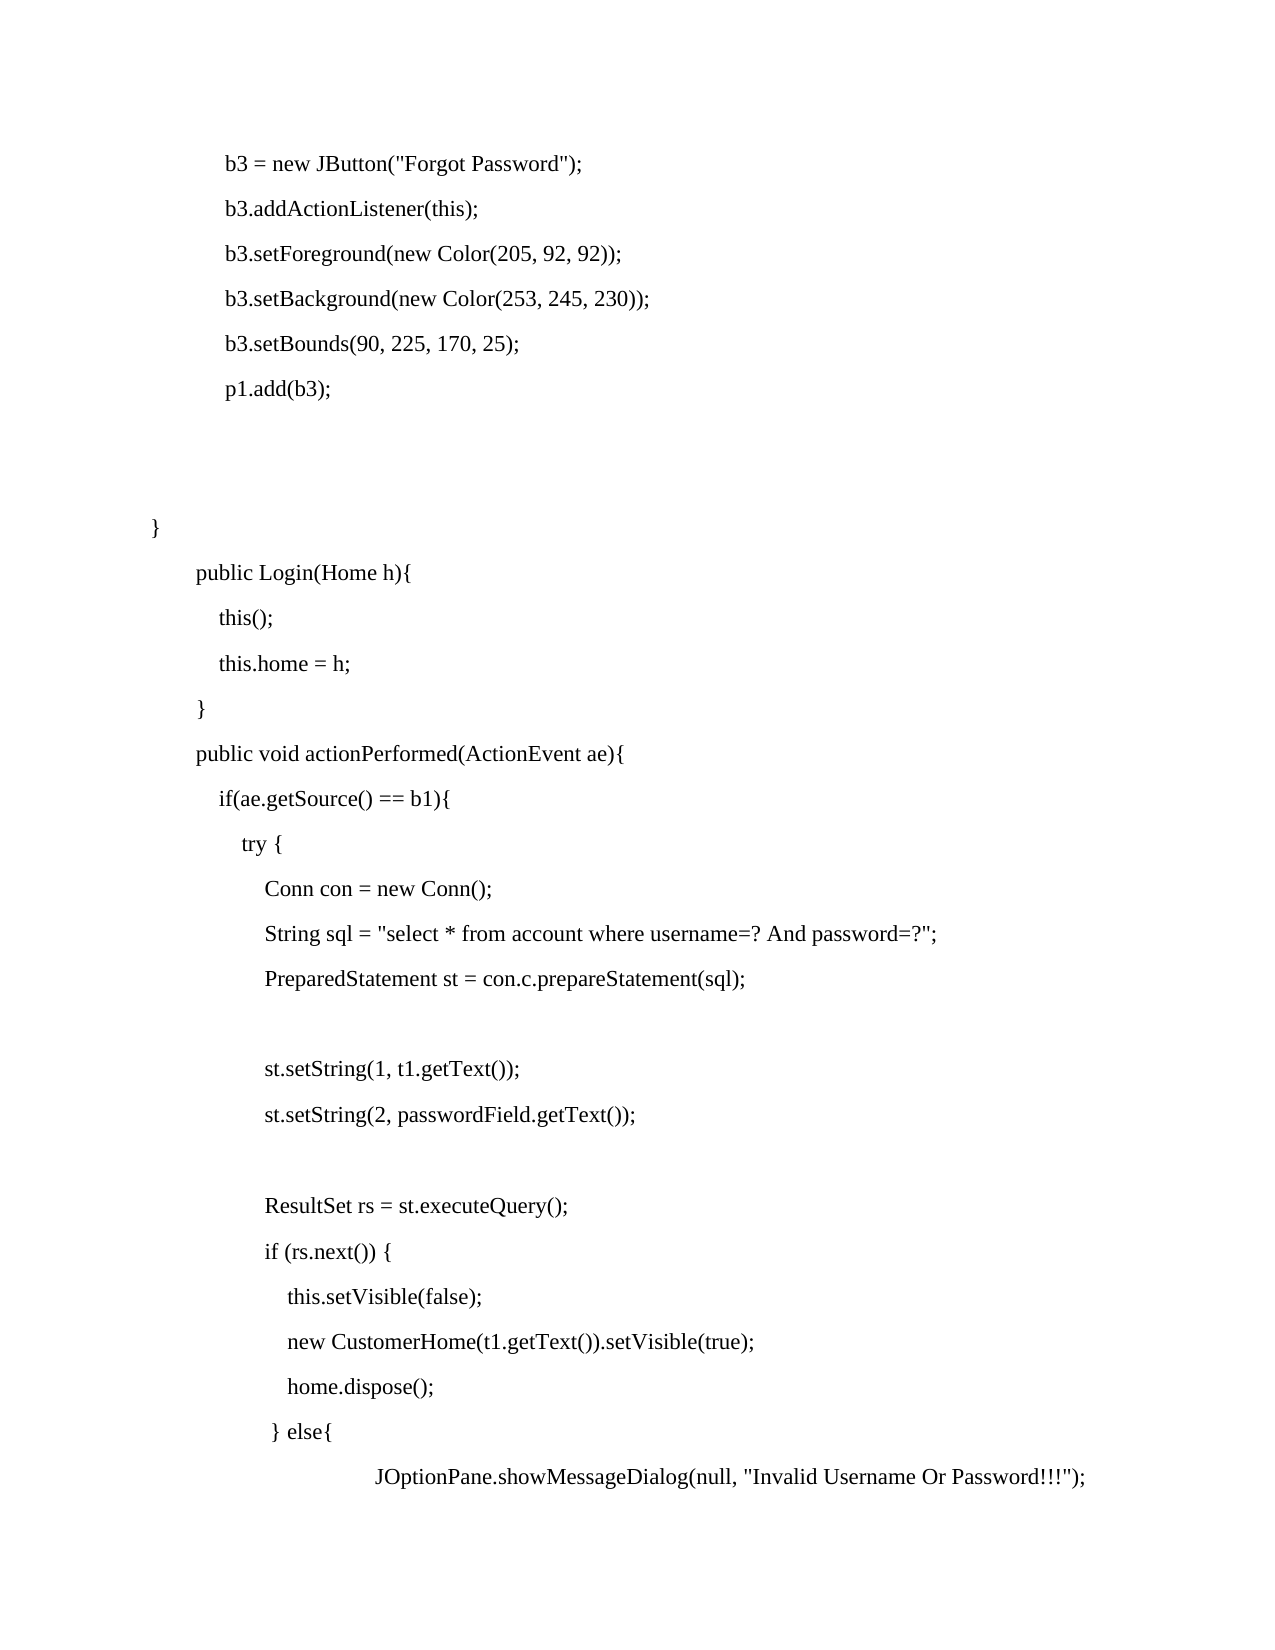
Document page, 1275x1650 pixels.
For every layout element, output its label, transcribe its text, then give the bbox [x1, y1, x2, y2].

text public void actionPerformed(ActionEvent ae){ [150, 740, 1125, 766]
text } [150, 514, 1125, 541]
text if(ae.getSource() == b1){ [150, 785, 1125, 811]
text if (rs.next()) { [150, 1238, 1125, 1264]
text String sql = "select * from account where username=? And password=?"; [150, 920, 1125, 947]
text Conn con = new Conn(); [150, 875, 1125, 901]
text st.setString(1, t1.getText()); [150, 1056, 1125, 1082]
text b3.setBounds(90, 225, 170, 25); [150, 330, 1125, 357]
text this.setVisible(false); [150, 1283, 1125, 1309]
text public Login(Home h){ [150, 559, 1125, 586]
text p1.add(b3); [150, 376, 1125, 402]
text PreparedStatement st = con.c.prepareStatement(sql); [150, 965, 1125, 992]
text home.dispose(); [150, 1373, 1125, 1399]
text JOptionPane.showMessageDialog(null, "Invalid Username Or Password!!!"); [150, 1463, 1125, 1489]
text st.setString(2, passwordField.getText()); [150, 1101, 1125, 1127]
text b3.setForeground(new Color(205, 92, 92)); [150, 240, 1125, 267]
text } [150, 695, 1125, 721]
text this(); [150, 604, 1125, 631]
text try { [150, 830, 1125, 856]
text ResultSet rs = st.executeQuery(); [150, 1193, 1125, 1219]
text new CustomerHome(t1.getText()).setVisible(true); [150, 1328, 1125, 1354]
text b3.addActionListener(this); [150, 195, 1125, 221]
text b3 = new JButton("Forgot Password"); [150, 150, 1125, 176]
text this.home = h; [150, 649, 1125, 676]
text b3.setBackground(new Color(253, 245, 230)); [150, 285, 1125, 312]
text } else{ [150, 1418, 1125, 1444]
